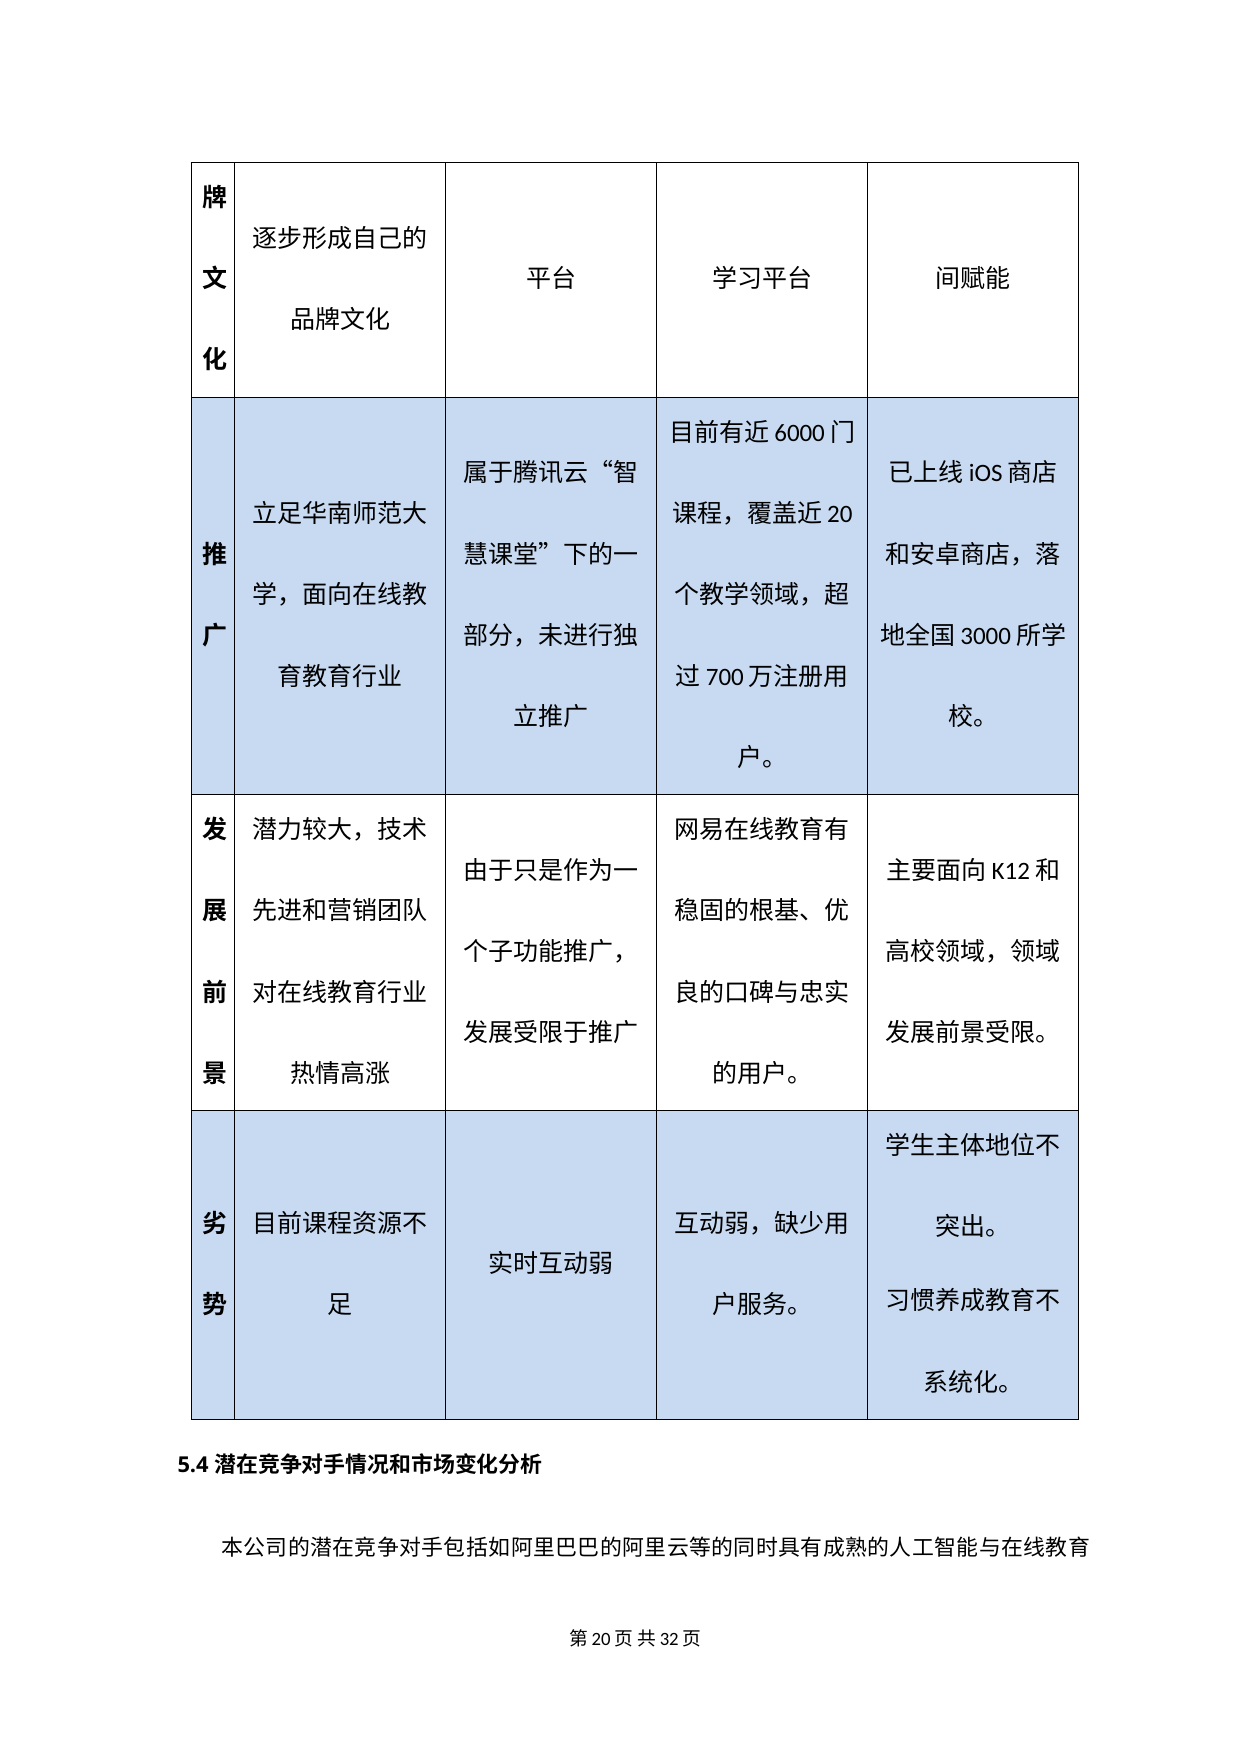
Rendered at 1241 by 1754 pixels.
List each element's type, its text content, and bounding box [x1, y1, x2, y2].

table_cell 立足教育行业，逐步形成自己的品牌文化 [235, 163, 445, 397]
table_cell 推广 [192, 398, 234, 794]
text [177, 1530, 1092, 1561]
table_cell 目前有近6000门课程，覆盖近20个教学领域，超过700万注册用户。 [657, 398, 867, 794]
table_cell 发展前景 [192, 795, 234, 1110]
table_cell 已上线iOS商店和安卓商店，落地全国3000所学校。 [868, 398, 1078, 794]
table_cell 主要面向K12和高校领域，领域发展前景受限。 [868, 795, 1078, 1110]
table_cell 实时互动弱 [446, 1111, 656, 1419]
table_cell 领先的使用技能学习平台 [657, 163, 867, 397]
table_cell 属于腾讯云“智慧课堂”下的一部分，未进行独立推广 [446, 398, 656, 794]
table_cell 网易在线教育有稳固的根基、优良的口碑与忠实的用户。 [657, 795, 867, 1110]
table_cell 由于只是作为一个子功能推广，发展受限于推广 [446, 795, 656, 1110]
table_cell 学生主体地位不突出。 习惯养成教育不系统化。 [868, 1111, 1078, 1419]
table_cell 劣势 [192, 1111, 234, 1419]
table_cell 立足华南师范大学，面向在线教育教育行业 [235, 398, 445, 794]
table_cell 教学考评管权空间赋能 [868, 163, 1078, 397]
table_cell 潜力较大，技术先进和营销团队对在线教育行业热情高涨 [235, 795, 445, 1110]
table_cell 互动弱，缺少用户服务。 [657, 1111, 867, 1419]
subtitle 5.4 潜在竞争对手情况和市场变化分析 [177, 1447, 1092, 1479]
table_cell 专业的在线教育平台 [446, 163, 656, 397]
table_cell 品牌文化 [192, 163, 234, 397]
table_cell 目前课程资源不足 [235, 1111, 445, 1419]
